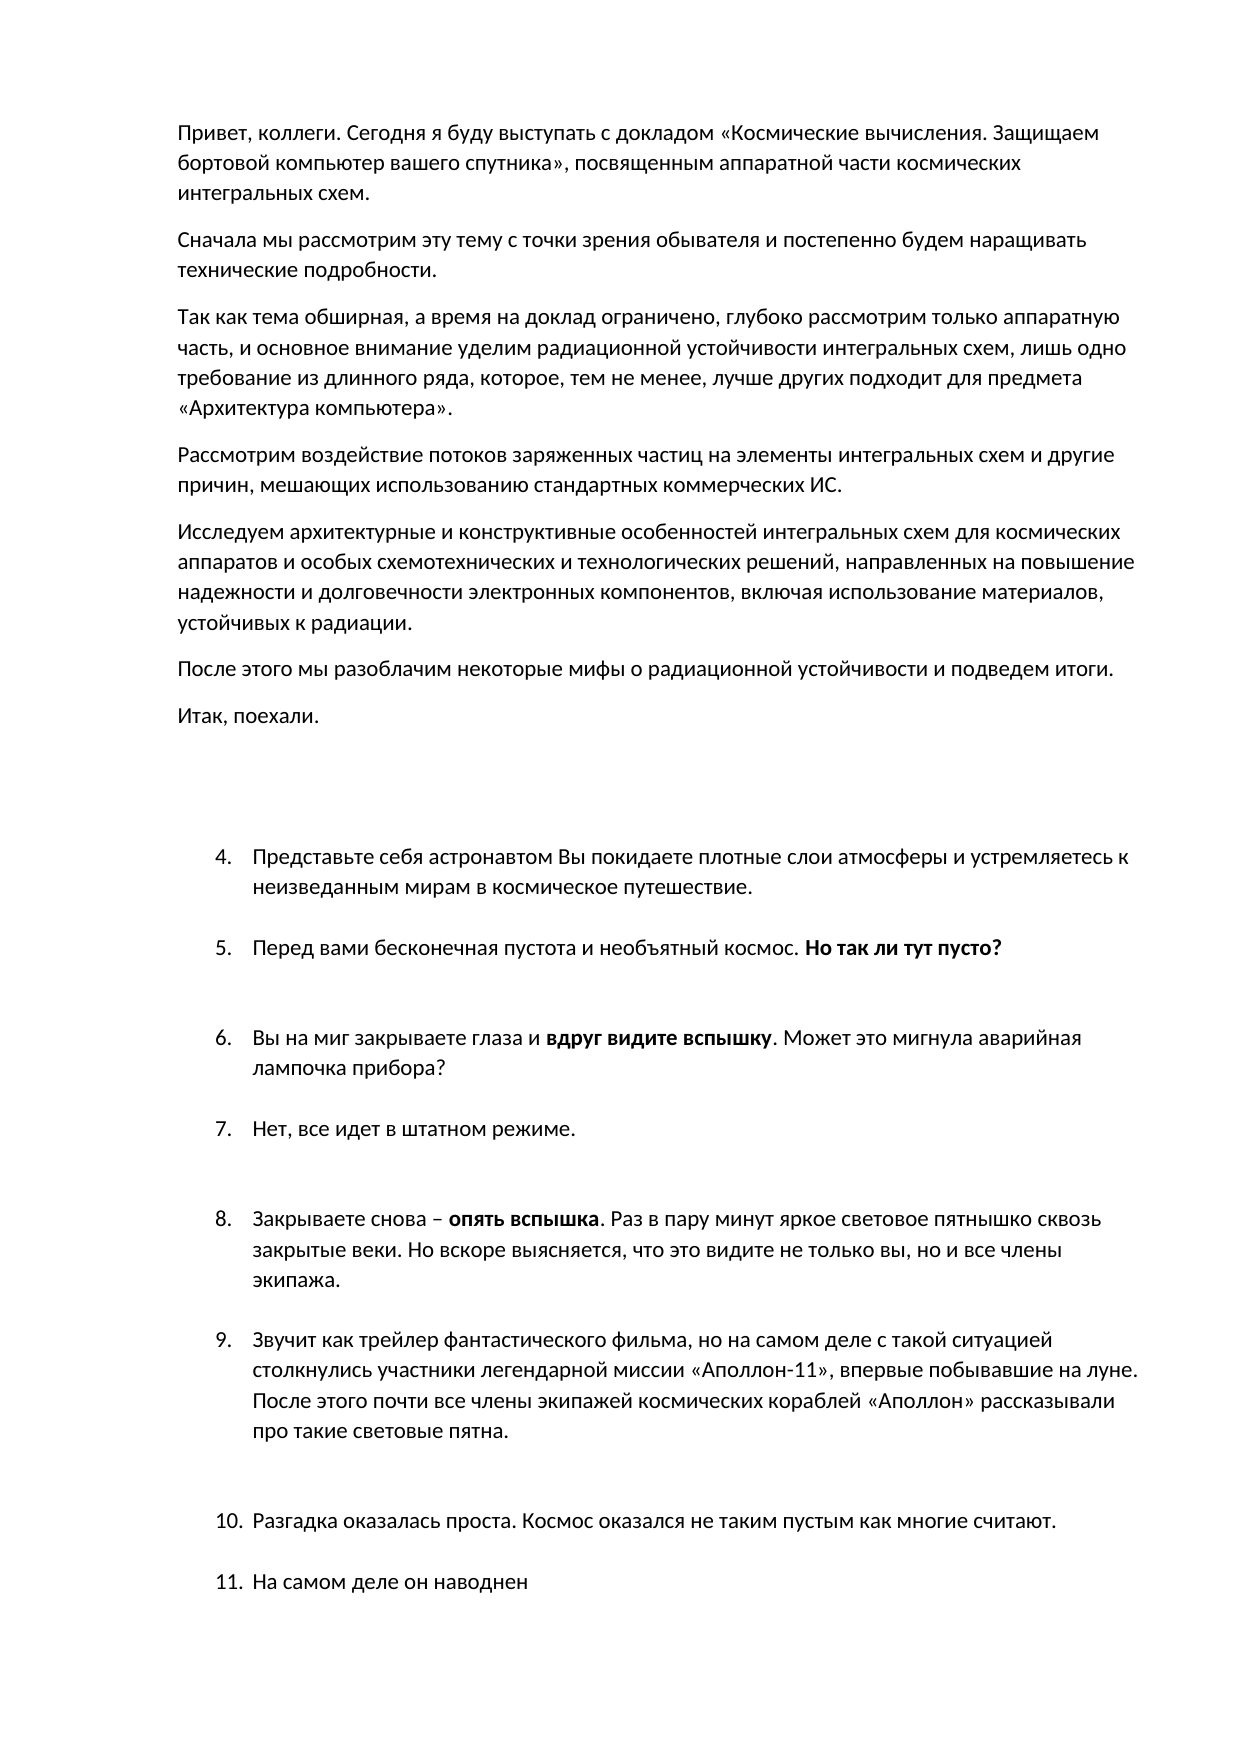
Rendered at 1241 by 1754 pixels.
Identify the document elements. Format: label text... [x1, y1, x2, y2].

list Перед вами бесконечная пустота и необъятный космос. Но так ли тут пусто? [215, 933, 1152, 961]
list Звучит как трейлер фантастического фильма, но на самом деле с такой ситуацией столкнулись участники легендарной миссии «Аполлон-11», впервые побывавшие на луне. После этого почти все члены экипажей космических кораблей «Аполлон» рассказывали про такие световые пятна. [215, 1325, 1152, 1444]
text Привет, коллеги. Сегодня я буду выступать с докладом «Космические вычисления. Защищаем бортовой компьютер вашего спутника», посвященным аппаратной части космических интегральных схем. [177, 118, 1152, 207]
text Сначала мы рассмотрим эту тему с точки зрения обывателя и постепенно будем наращивать технические подробности. [177, 225, 1152, 284]
list Вы на миг закрываете глаза и вдруг видите вспышку. Может это мигнула аварийная лампочка прибора? [215, 1023, 1152, 1082]
list Нет, все идет в штатном режиме. [215, 1114, 1152, 1142]
list На самом деле он наводнен [215, 1567, 1152, 1595]
list Разгадка оказалась проста. Космос оказался не таким пустым как многие считают. [215, 1507, 1152, 1535]
text Исследуем архитектурные и конструктивные особенностей интегральных схем для космических аппаратов и особых схемотехнических и технологических решений, направленных на повышение надежности и долговечности электронных компонентов, включая использование материалов, устойчивых к радиации. [177, 517, 1152, 636]
text Рассмотрим воздействие потоков заряженных частиц на элементы интегральных схем и другие причин, мешающих использованию стандартных коммерческих ИС. [177, 440, 1152, 498]
text Итак, поехали. [177, 701, 1152, 729]
list Закрываете снова – опять вспышка. Раз в пару минут яркое световое пятнышко сквозь закрытые веки. Но вскоре выясняется, что это видите не только вы, но и все члены экипажа. [215, 1204, 1152, 1293]
text После этого мы разоблачим некоторые мифы о радиационной устойчивости и подведем итоги. [177, 654, 1152, 683]
text Так как тема обширная, а время на доклад ограничено, глубоко рассмотрим только аппаратную часть, и основное внимание уделим радиационной устойчивости интегральных схем, лишь одно требование из длинного ряда, которое, тем не менее, лучше других подходит для предмета «Архитектура компьютера». [177, 302, 1152, 421]
list Представьте себя астронавтом Вы покидаете плотные слои атмосферы и устремляетесь к неизведанным мирам в космическое путешествие. [215, 842, 1152, 900]
